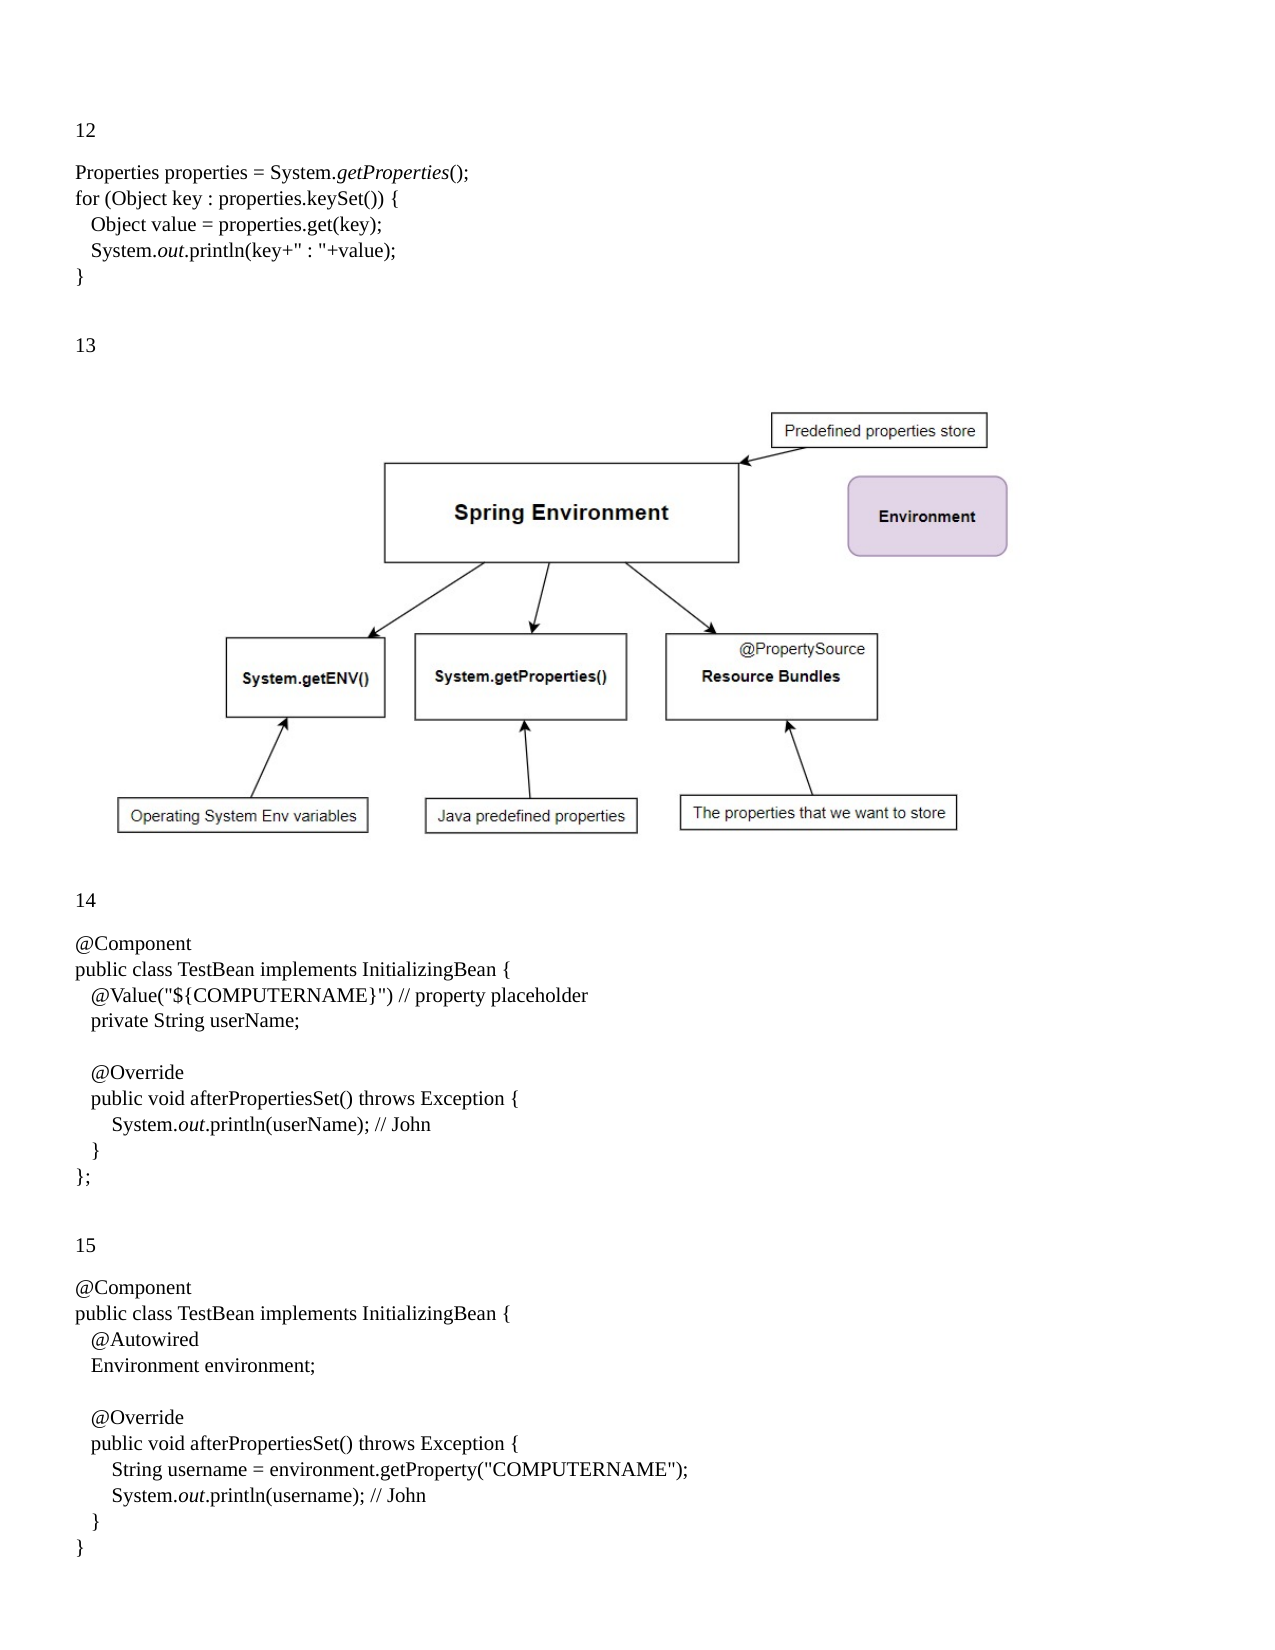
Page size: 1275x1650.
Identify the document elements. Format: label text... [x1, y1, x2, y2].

text public void afterPropertiesSet() throws Exception { [75, 1431, 1200, 1455]
picture [75, 375, 1050, 869]
text @Override [75, 1405, 1200, 1429]
text } [75, 1138, 1200, 1162]
text String username = environment.getProperty("COMPUTERNAME"); [75, 1457, 1200, 1481]
text Environment environment; [75, 1353, 1200, 1377]
text @Autowired [75, 1327, 1200, 1351]
text public class TestBean implements InitializingBean { [75, 1301, 1200, 1325]
text @Override [75, 1060, 1200, 1084]
text Object value = properties.get(key); [75, 212, 1200, 236]
text 14 [75, 888, 1200, 912]
text Properties properties = System.getProperties(); [75, 160, 1200, 184]
text System.out.println(userName); // John [75, 1112, 1200, 1136]
text private String userName; [75, 1008, 1200, 1032]
text public class TestBean implements InitializingBean { [75, 957, 1200, 981]
text 13 [75, 332, 1200, 357]
text public void afterPropertiesSet() throws Exception { [75, 1086, 1200, 1110]
text }; [75, 1164, 1200, 1188]
text @Value("${COMPUTERNAME}") // property placeholder [75, 982, 1200, 1007]
text 12 [75, 118, 1200, 142]
text System.out.println(username); // John [75, 1483, 1200, 1507]
text System.out.println(key+" : "+value); [75, 238, 1200, 262]
text @Component [75, 1275, 1200, 1299]
text 15 [75, 1233, 1200, 1257]
text } [75, 1509, 1200, 1533]
text @Component [75, 931, 1200, 955]
text } [75, 1534, 1200, 1559]
text for (Object key : properties.keySet()) { [75, 186, 1200, 210]
text } [75, 264, 1200, 288]
